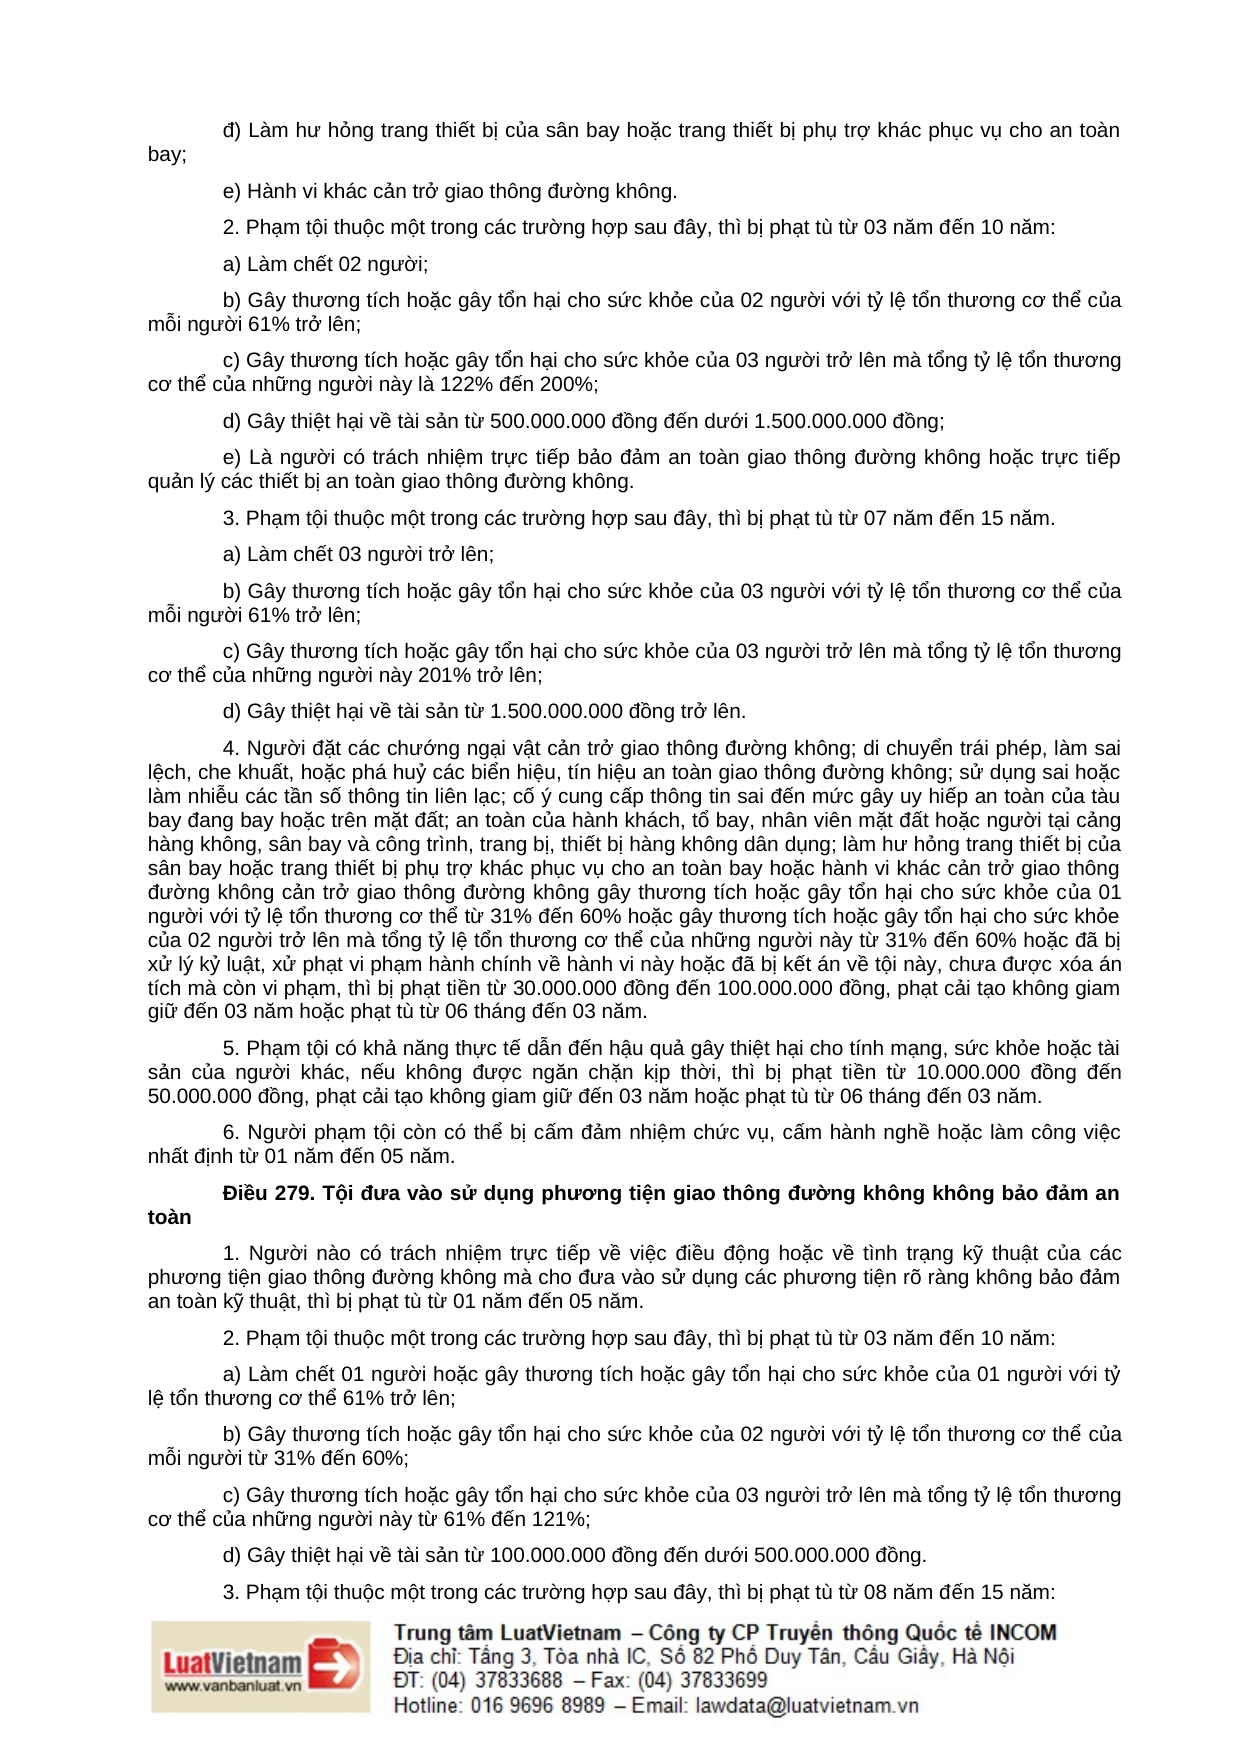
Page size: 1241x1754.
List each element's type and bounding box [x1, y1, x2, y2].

picture [147, 1615, 1087, 1732]
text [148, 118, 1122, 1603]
